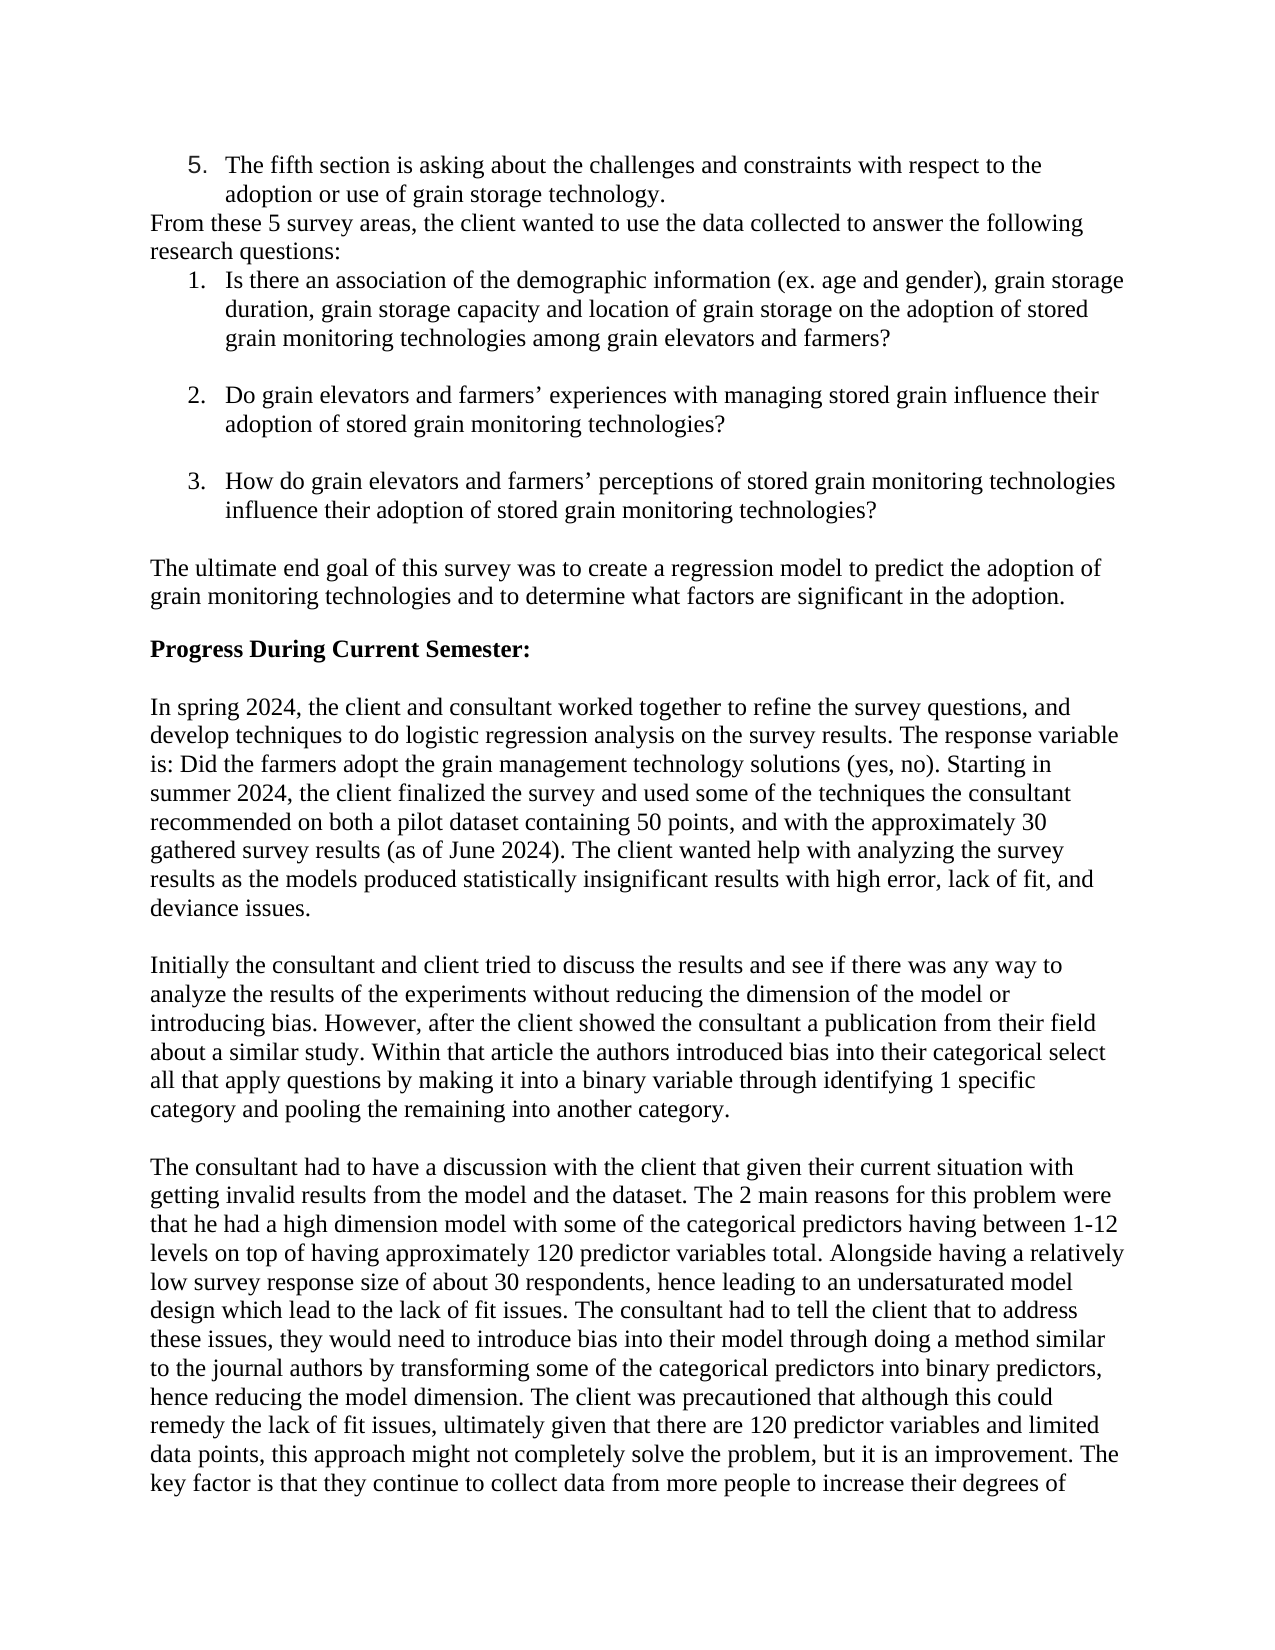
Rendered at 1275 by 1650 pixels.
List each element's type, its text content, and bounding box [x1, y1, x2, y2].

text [150, 1152, 1125, 1497]
text In spring 2024, the client and consultant worked together to refine the survey questions, and develop techniques to do logistic regression analysis on the survey results. The response variable is: Did the farmers adopt the grain management technology solutions (yes, no). Starting in summer 2024, the client finalized the survey and used some of the techniques the consultant recommended on both a pilot dataset containing 50 points, and with the approximately 30 gathered survey results (as of June 2024). The client wanted help with analyzing the survey results as the models produced statistically insignificant results with high error, lack of fit, and deviance issues. [150, 692, 1125, 922]
text From these 5 survey areas, the client wanted to use the data collected to answer the following research questions: [150, 208, 1125, 265]
text The ultimate end goal of this survey was to create a regression model to predict the adoption of grain monitoring technologies and to determine what factors are significant in the adoption. [150, 553, 1125, 610]
text Progress During Current Semester: [150, 634, 1125, 663]
list Is there an association of the demographic information (ex. age and gender), grain storage duration, grain storage capacity and location of grain storage on the adoption of stored grain monitoring technologies among grain elevators and farmers? [187, 265, 1125, 351]
list The fifth section is asking about the challenges and constraints with respect to the adoption or use of grain storage technology. [187, 150, 1125, 208]
list Do grain elevators and farmers’ experiences with managing stored grain influence their adoption of stored grain monitoring technologies? [187, 380, 1125, 438]
list How do grain elevators and farmers’ perceptions of stored grain monitoring technologies influence their adoption of stored grain monitoring technologies? [187, 466, 1125, 524]
text Initially the consultant and client tried to discuss the results and see if there was any way to analyze the results of the experiments without reducing the dimension of the model or introducing bias. However, after the client showed the consultant a publication from their field about a similar study. Within that article the authors introduced bias into their categorical select all that apply questions by making it into a binary variable through identifying 1 specific category and pooling the remaining into another category. [150, 950, 1125, 1123]
